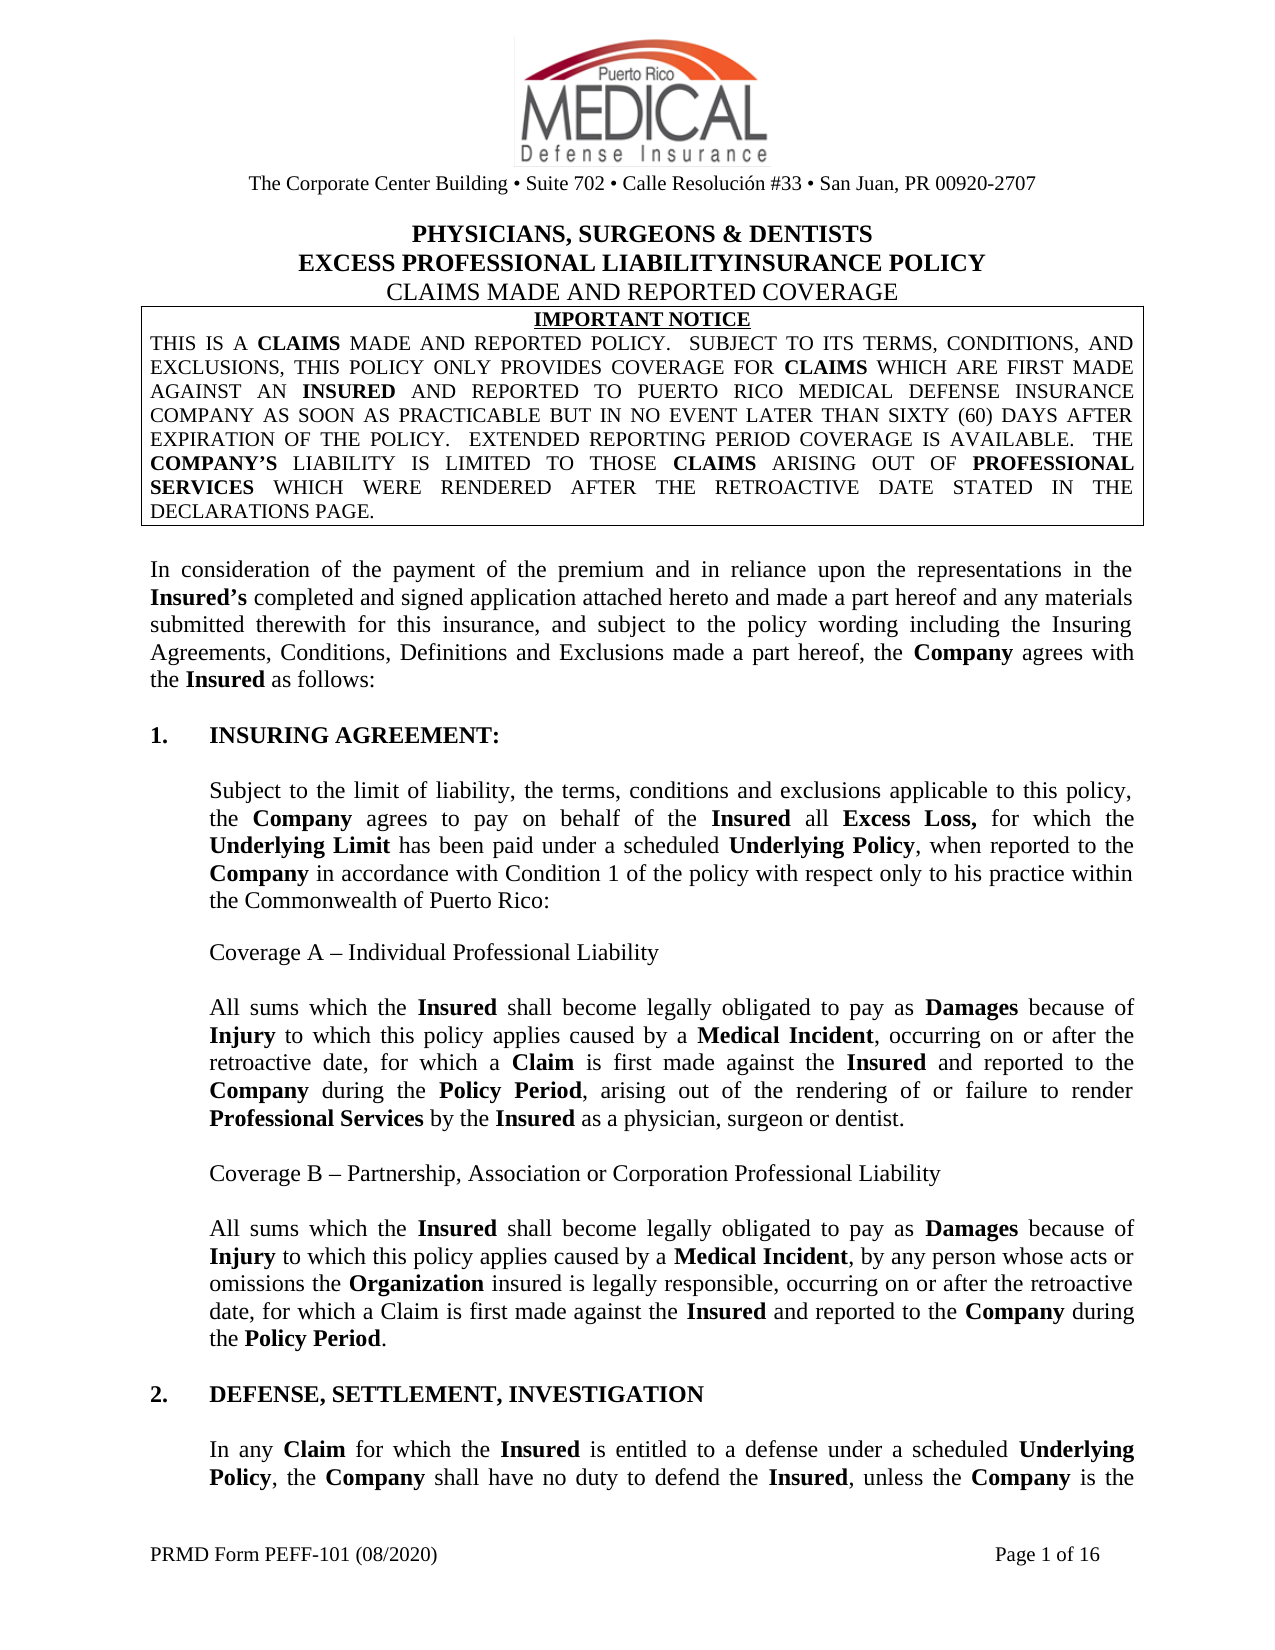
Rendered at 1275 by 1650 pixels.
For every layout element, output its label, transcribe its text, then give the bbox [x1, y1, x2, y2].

picture [513, 37, 772, 168]
text Coverage A – Individual Professional Liability [150, 938, 1134, 966]
text CLAIMS MADE AND REPORTED COVERAGE [150, 277, 1134, 306]
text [150, 1435, 1134, 1490]
text All sums which the Insured shall become legally obligated to pay as Damages because of Injury to which this policy applies caused by a Medical Incident, occurring on or after the retroactive date, for which a Claim is first made against the Insured and reported to the Company during the Policy Period, arising out of the rendering of or failure to render Professional Services by the Insured as a physician, surgeon or dentist. [150, 993, 1134, 1131]
text All sums which the Insured shall become legally obligated to pay as Damages because of Injury to which this policy applies caused by a Medical Incident, by any person whose acts or omissions the Organization insured is legally responsible, occurring on or after the retroactive date, for which a Claim is first made against the Insured and reported to the Company during the Policy Period. [150, 1214, 1134, 1352]
text 2. DEFENSE, SETTLEMENT, INVESTIGATION [150, 1380, 1134, 1407]
text In consideration of the payment of the premium and in reliance upon the representations in the Insured’s completed and signed application attached hereto and made a part hereof and any materials submitted therewith for this insurance, and subject to the policy wording including the Insuring Agreements, Conditions, Definitions and Exclusions made a part hereof, the Company agrees with the Insured as follows: [150, 555, 1134, 693]
text IMPORTANT NOTICE [142, 307, 1143, 330]
text Coverage B – Partnership, Association or Corporation Professional Liability [150, 1159, 1134, 1186]
text PHYSICIANS, SURGEONS & DENTISTS [150, 219, 1134, 248]
text 1. INSURING AGREEMENT: [150, 721, 1134, 748]
text EXCESS PROFESSIONAL LIABILITYINSURANCE POLICY [150, 248, 1134, 277]
text THIS IS A CLAIMS MADE AND REPORTED POLICY. SUBJECT TO ITS TERMS, CONDITIONS, AND EXCLUSIONS, THIS POLICY ONLY PROVIDES COVERAGE FOR CLAIMS WHICH ARE FIRST MADE AGAINST AN INSURED AND REPORTED TO PUERTO RICO MEDICAL DEFENSE INSURANCE COMPANY AS SOON AS PRACTICABLE BUT IN NO EVENT LATER THAN SIXTY (60) DAYS AFTER EXPIRATION OF THE POLICY. EXTENDED REPORTING PERIOD COVERAGE IS AVAILABLE. THE COMPANY’S LIABILITY IS LIMITED TO THOSE CLAIMS ARISING OUT OF PROFESSIONAL SERVICES WHICH WERE RENDERED AFTER THE RETROACTIVE DATE STATED IN THE DECLARATIONS PAGE. [142, 330, 1143, 525]
text Subject to the limit of liability, the terms, conditions and exclusions applicable to this policy, the Company agrees to pay on behalf of the Insured all Excess Loss, for which the Underlying Limit has been paid under a scheduled Underlying Policy, when reported to the Company in accordance with Condition 1 of the policy with respect only to his practice within the Commonwealth of Puerto Rico: [150, 776, 1134, 914]
